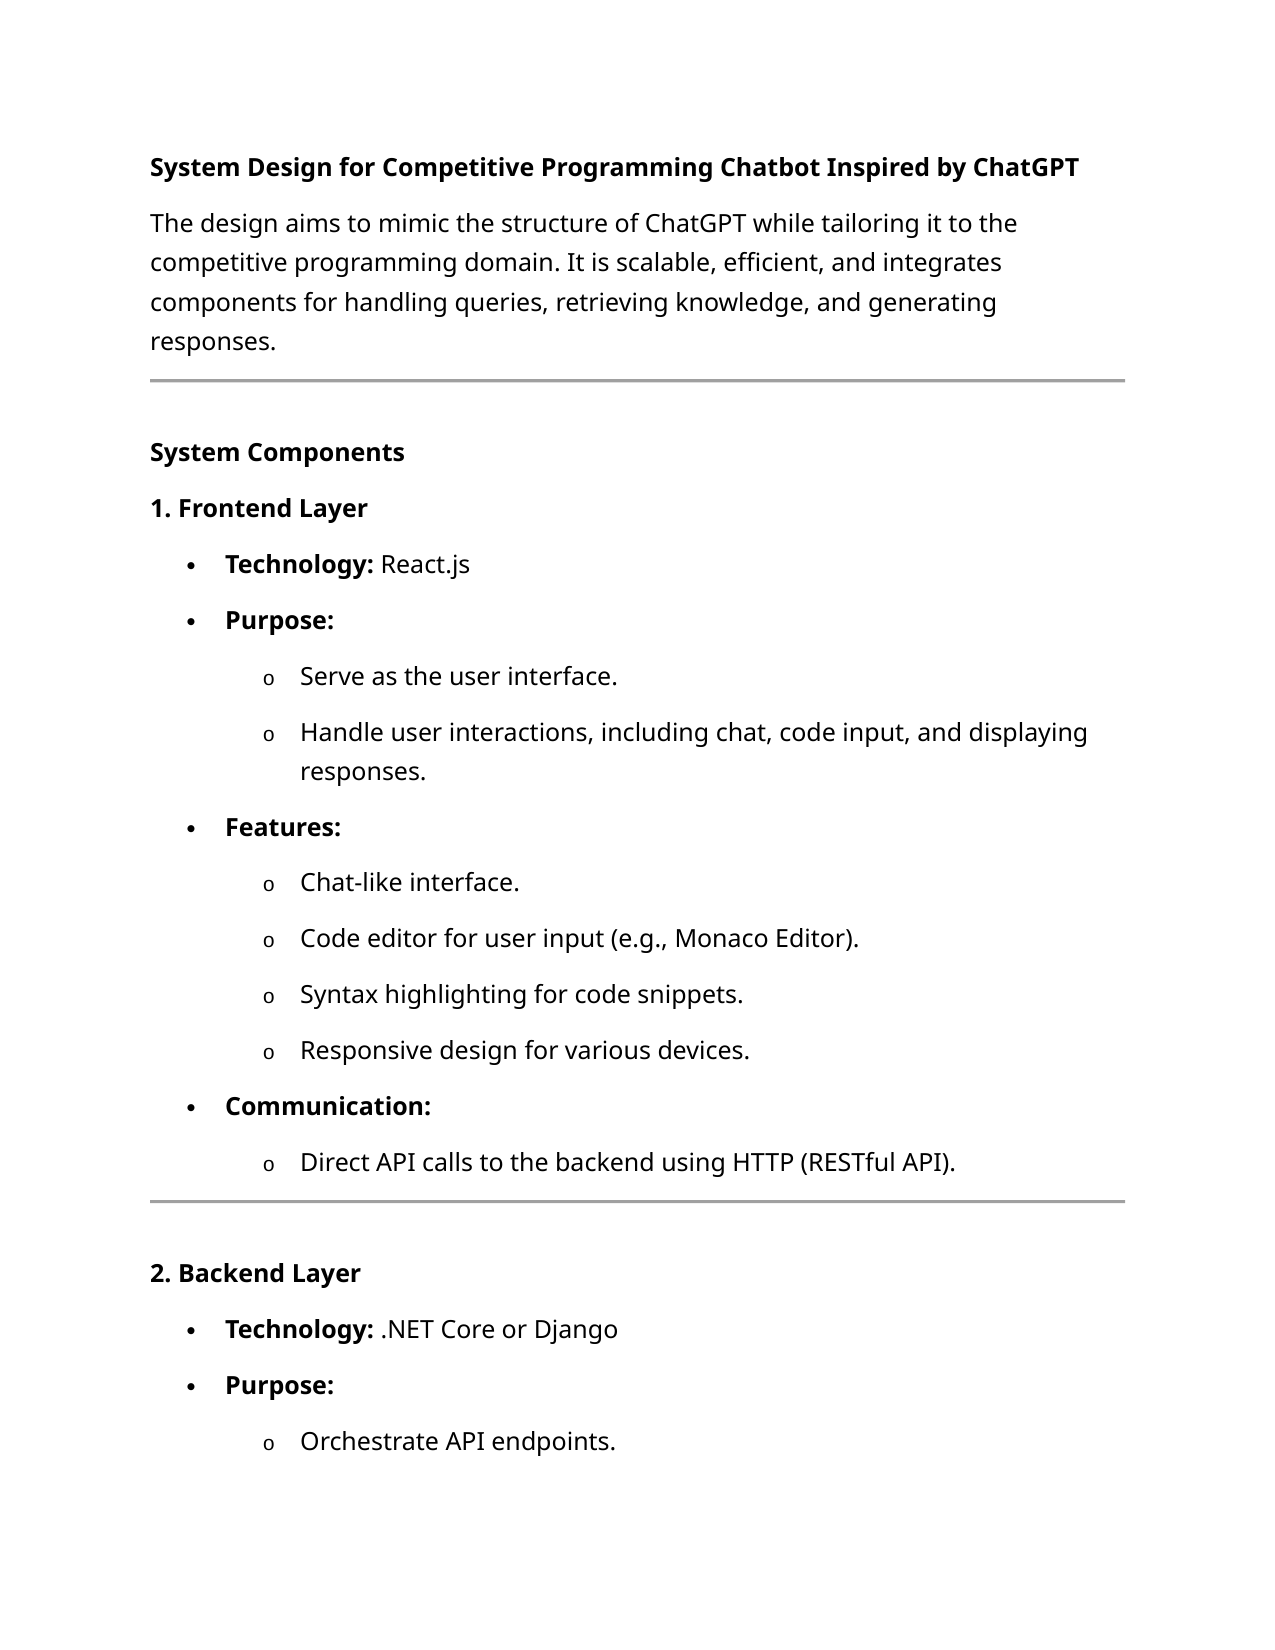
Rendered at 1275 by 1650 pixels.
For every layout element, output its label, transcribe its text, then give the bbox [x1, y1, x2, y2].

list Direct API calls to the backend using HTTP (RESTful API). [262, 1144, 1125, 1178]
list Purpose: [187, 1367, 1125, 1402]
list Syntax highlighting for code snippets. [262, 977, 1125, 1011]
list Handle user interactions, including chat, code input, and displaying responses. [262, 714, 1125, 787]
list Technology: .NET Core or Django [187, 1312, 1125, 1346]
list Features: [187, 809, 1125, 843]
list Code editor for user input (e.g., Monaco Editor). [262, 921, 1125, 955]
list Serve as the user interface. [262, 658, 1125, 692]
list Orchestrate API endpoints. [262, 1423, 1125, 1457]
text 1. Frontend Layer [150, 491, 1125, 525]
list Communication: [187, 1088, 1125, 1122]
list Technology: React.js [187, 547, 1125, 581]
text System Design for Competitive Programming Chatbot Inspired by ChatGPT [150, 150, 1125, 184]
list Responsive design for various devices. [262, 1032, 1125, 1067]
text The design aims to mimic the structure of ChatGPT while tailoring it to the competitive programming domain. It is scalable, efficient, and integrates components for handling queries, retrieving knowledge, and generating responses. [150, 206, 1125, 357]
text 2. Backend Layer [150, 1256, 1125, 1290]
text System Components [150, 435, 1125, 469]
list Purpose: [187, 602, 1125, 637]
list Chat-like interface. [262, 865, 1125, 899]
